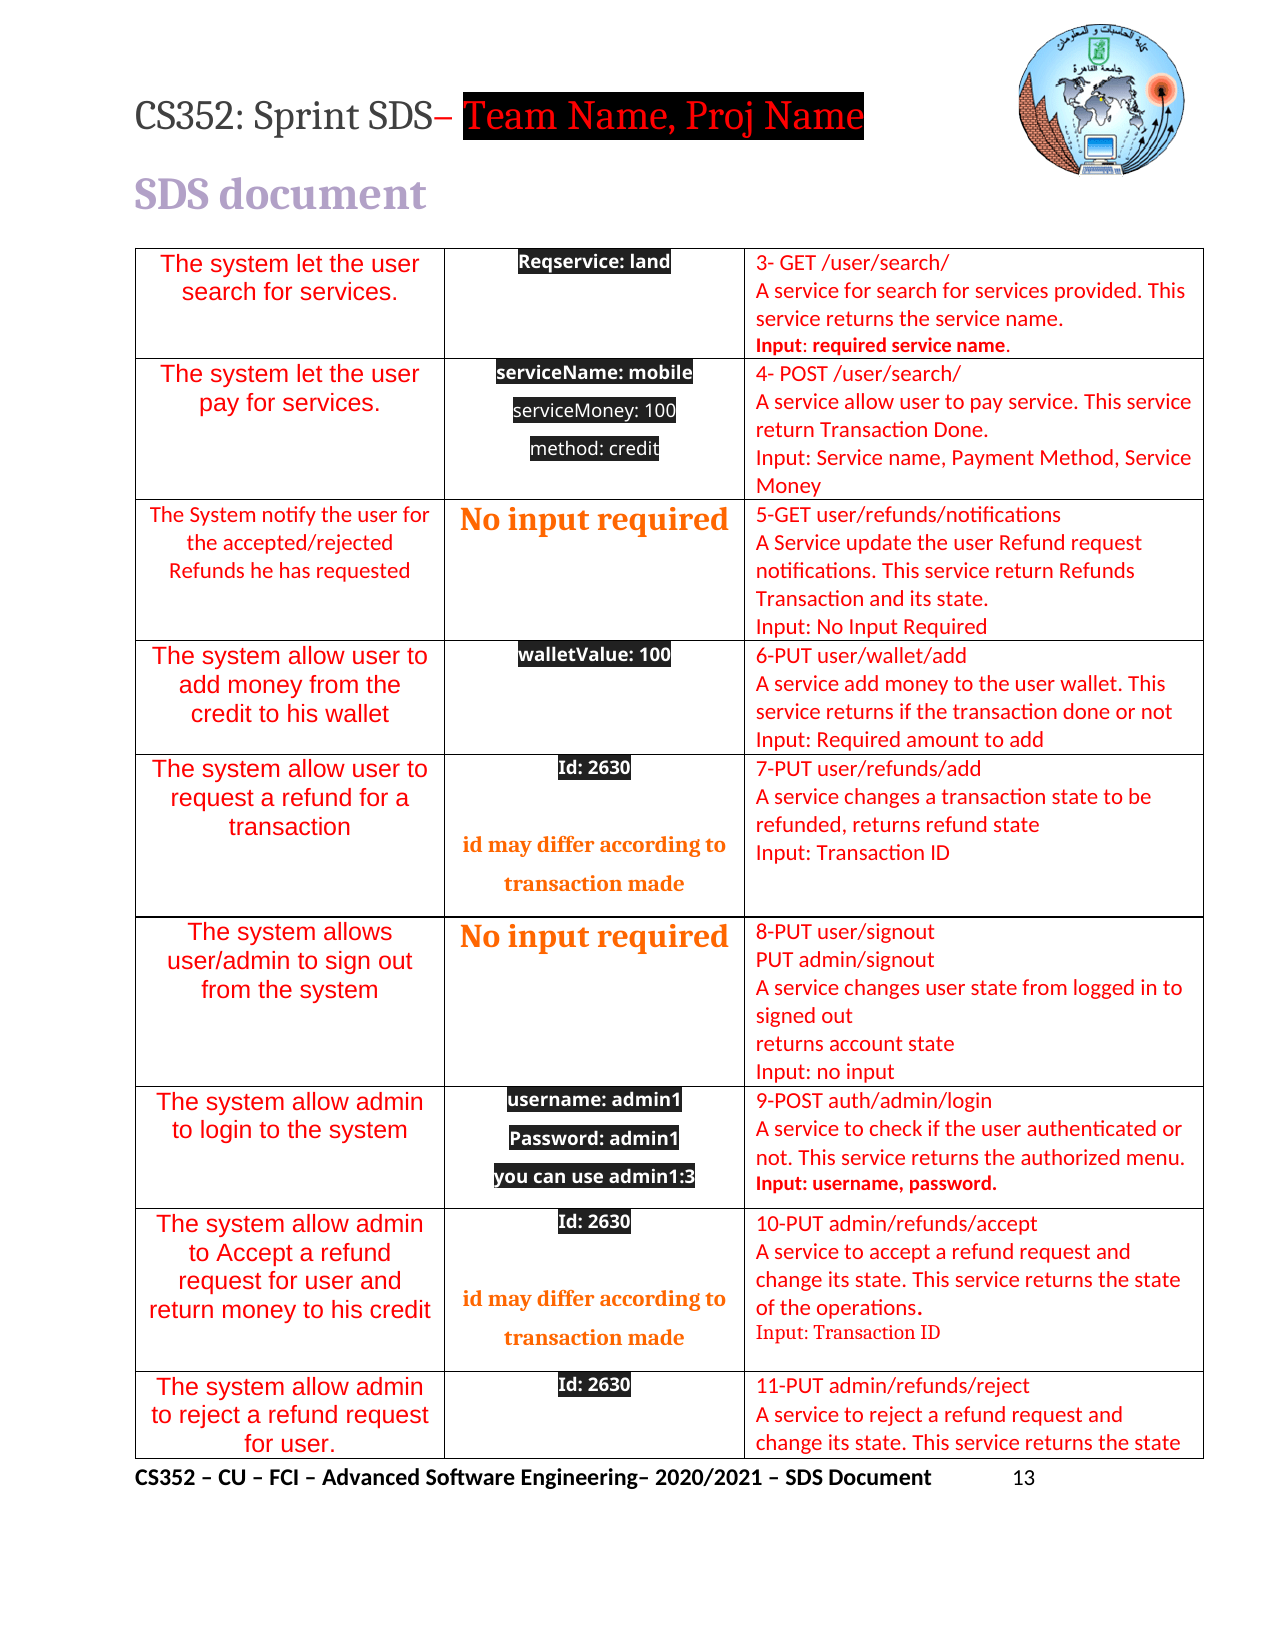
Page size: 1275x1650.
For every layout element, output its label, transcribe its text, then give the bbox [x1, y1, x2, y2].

table_cell 9-POST auth/admin/login A service to check if the user authenticated or not. This service returns the authorized menu. Input: username, password. [745, 1087, 1203, 1208]
table_cell 3- GET /user/search/ A service for search for services provided. This service returns the service name. Input: required service name. [745, 249, 1203, 358]
table_cell 10-PUT admin/refunds/accept A service to accept a refund request and change its state. This service returns the state of the operations. Input: Transaction ID [745, 1209, 1203, 1371]
table_cell Reqservice: land [445, 249, 744, 358]
table_cell The system allow admin to login to the system [136, 1087, 444, 1208]
table_cell No input required [445, 918, 744, 1086]
table_cell Id: 2630 id may differ according to transaction made [445, 1372, 744, 1458]
table_cell username: admin1 Password: admin1 you can use admin1:3 [445, 1087, 744, 1208]
table_cell 6-PUT user/wallet/add A service add money to the user wallet. This service returns if the transaction done or not Input: Required amount to add [745, 641, 1203, 753]
table_cell Id: 2630 id may differ according to transaction made [445, 755, 744, 916]
table_cell No input required [445, 500, 744, 640]
table_cell Id: 2630 id may differ according to transaction made [445, 1209, 744, 1371]
table_cell 8-PUT user/signout PUT admin/signout A service changes user state from logged in to signed out returns account state Input: no input [745, 918, 1203, 1086]
table_cell The system allows user/admin to sign out from the system [136, 918, 444, 1086]
table_cell The system allow user to request a refund for a transaction [136, 755, 444, 916]
table_cell The system let the user pay for services. [136, 359, 444, 499]
table_cell 5-GET user/refunds/notifications A Service update the user Refund request notifications. This service return Refunds Transaction and its state. Input: No Input Required [745, 500, 1203, 640]
table_cell serviceName: mobile serviceMoney: 100 method: credit [445, 359, 744, 499]
table_cell The system allow admin to reject a refund request for user. [136, 1372, 444, 1458]
picture [1018, 24, 1186, 180]
table_cell The system allow admin to Accept a refund request for user and return money to his credit [136, 1209, 444, 1371]
table_cell The system let the user search for services. [136, 249, 444, 358]
table_cell The system allow user to add money from the credit to his wallet [136, 641, 444, 753]
table_cell 7-PUT user/refunds/add A service changes a transaction state to be refunded, returns refund state Input: Transaction ID [745, 755, 1203, 916]
table_cell 4- POST /user/search/ A service allow user to pay service. This service return Transaction Done. Input: Service name, Payment Method, Service Money [745, 359, 1203, 499]
table_cell walletValue: 100 [445, 641, 744, 753]
table_cell The System notify the user for the accepted/rejected Refunds he has requested [136, 500, 444, 640]
